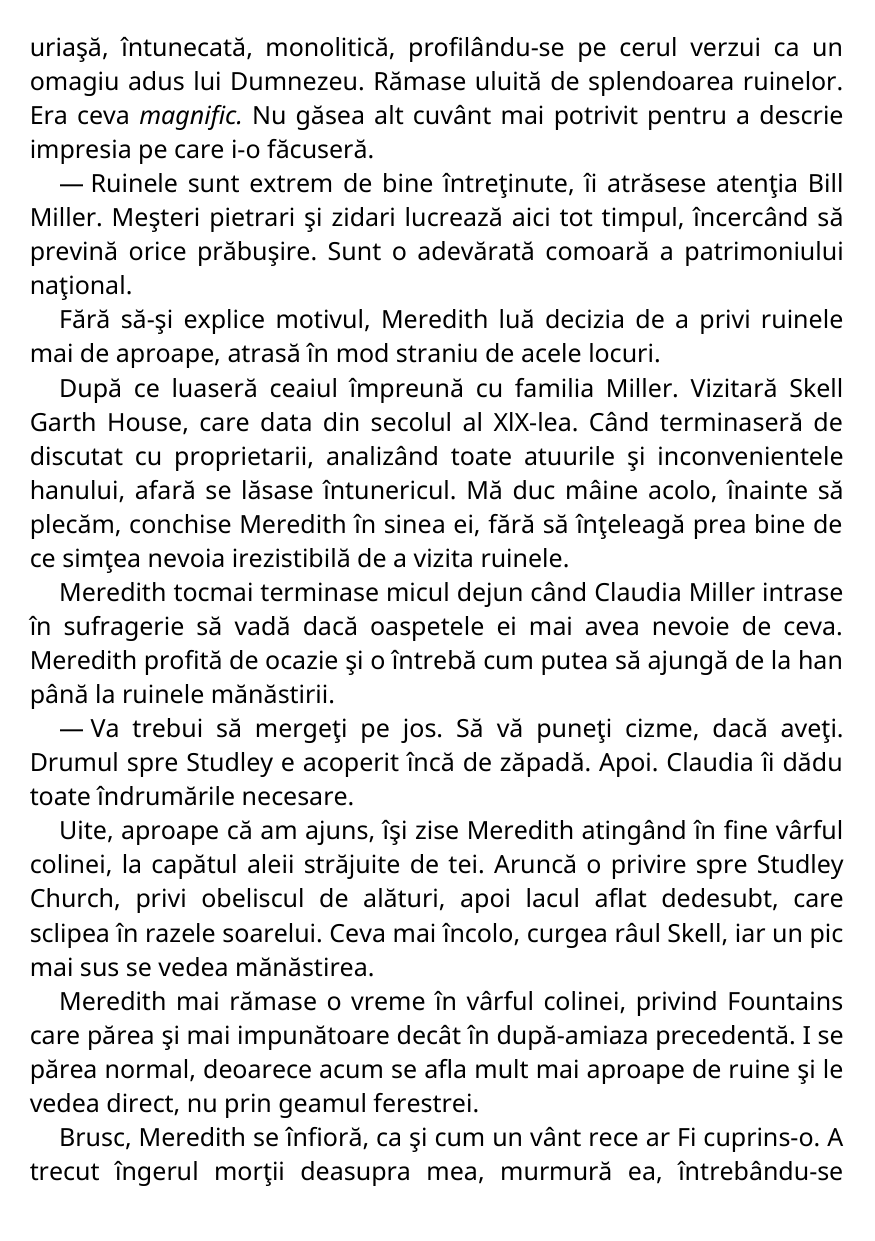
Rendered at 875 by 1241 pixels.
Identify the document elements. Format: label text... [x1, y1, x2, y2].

text — Ruinele sunt extrem de bine întreţinute, îi atrăsese atenţia Bill Miller. Meşteri pietrari şi zidari lucrează aici tot timpul, încercând să prevină orice prăbuşire. Sunt o adevărată comoară a patrimoniului naţional. [29, 166, 844, 302]
text Uite, aproape că am ajuns, îşi zise Meredith atingând în fine vârful colinei, la capătul aleii străjuite de tei. Aruncă o privire spre Studley Church, privi obeliscul de alături, apoi lacul aflat dedesubt, care sclipea în razele soarelui. Ceva mai încolo, curgea râul Skell, iar un pic mai sus se vedea mănăstirea. [29, 813, 844, 983]
text Meredith mai rămase o vreme în vârful colinei, privind Fountains care părea şi mai impunătoare decât în după-amiaza precedentă. I se părea normal, deoarece acum se afla mult mai aproape de ruine şi le vedea direct, nu prin geamul ferestrei. [29, 983, 844, 1119]
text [29, 1119, 844, 1188]
text Fără să-şi explice motivul, Meredith luă decizia de a privi ruinele mai de aproape, atrasă în mod straniu de acele locuri. [29, 302, 844, 370]
text După ce luaseră ceaiul împreună cu familia Miller. Vizitară Skell Garth House, care data din secolul al XlX-lea. Când terminaseră de discutat cu proprietarii, analizând toate atuurile şi inconvenientele hanului, afară se lăsase întunericul. Mă duc mâine acolo, înainte să plecăm, conchise Meredith în sinea ei, fără să înţeleagă prea bine de ce simţea nevoia irezistibilă de a vizita ruinele. [29, 370, 844, 574]
text Meredith tocmai terminase micul dejun când Claudia Miller intrase în sufragerie să vadă dacă oaspetele ei mai avea nevoie de ceva. Meredith profită de ocazie şi o întrebă cum putea să ajungă de la han până la ruinele mănăstirii. [29, 574, 844, 711]
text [29, 29, 844, 166]
text — Va trebui să mergeţi pe jos. Să vă puneţi cizme, dacă aveţi. Drumul spre Studley e acoperit încă de zăpadă. Apoi. Claudia îi dădu toate îndrumările necesare. [29, 711, 844, 813]
